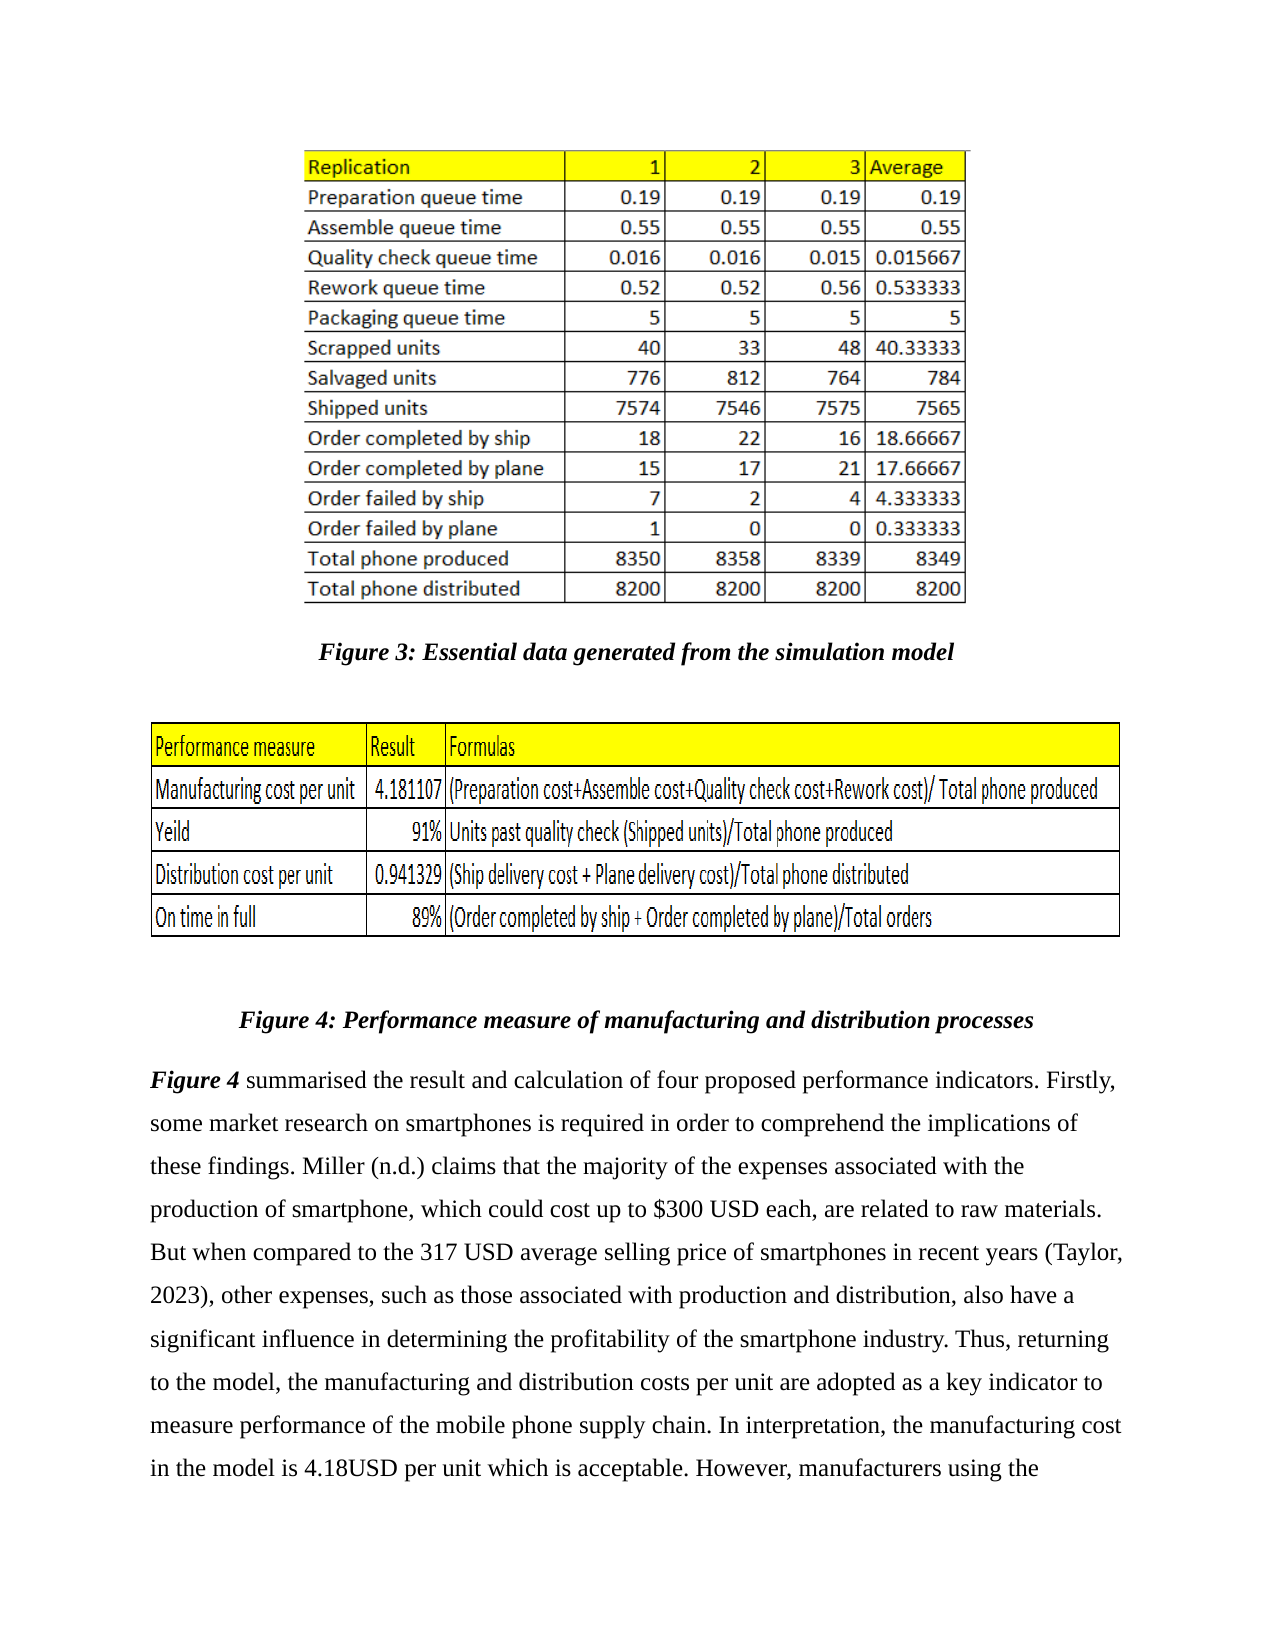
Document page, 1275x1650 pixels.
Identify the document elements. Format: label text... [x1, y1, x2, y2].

text Figure 3: Essential data generated from the simulation model [150, 637, 1125, 666]
text Figure 4: Performance measure of manufacturing and distribution processes [150, 1005, 1125, 1034]
picture [150, 696, 1125, 975]
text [150, 1065, 1125, 1482]
picture [304, 150, 971, 607]
